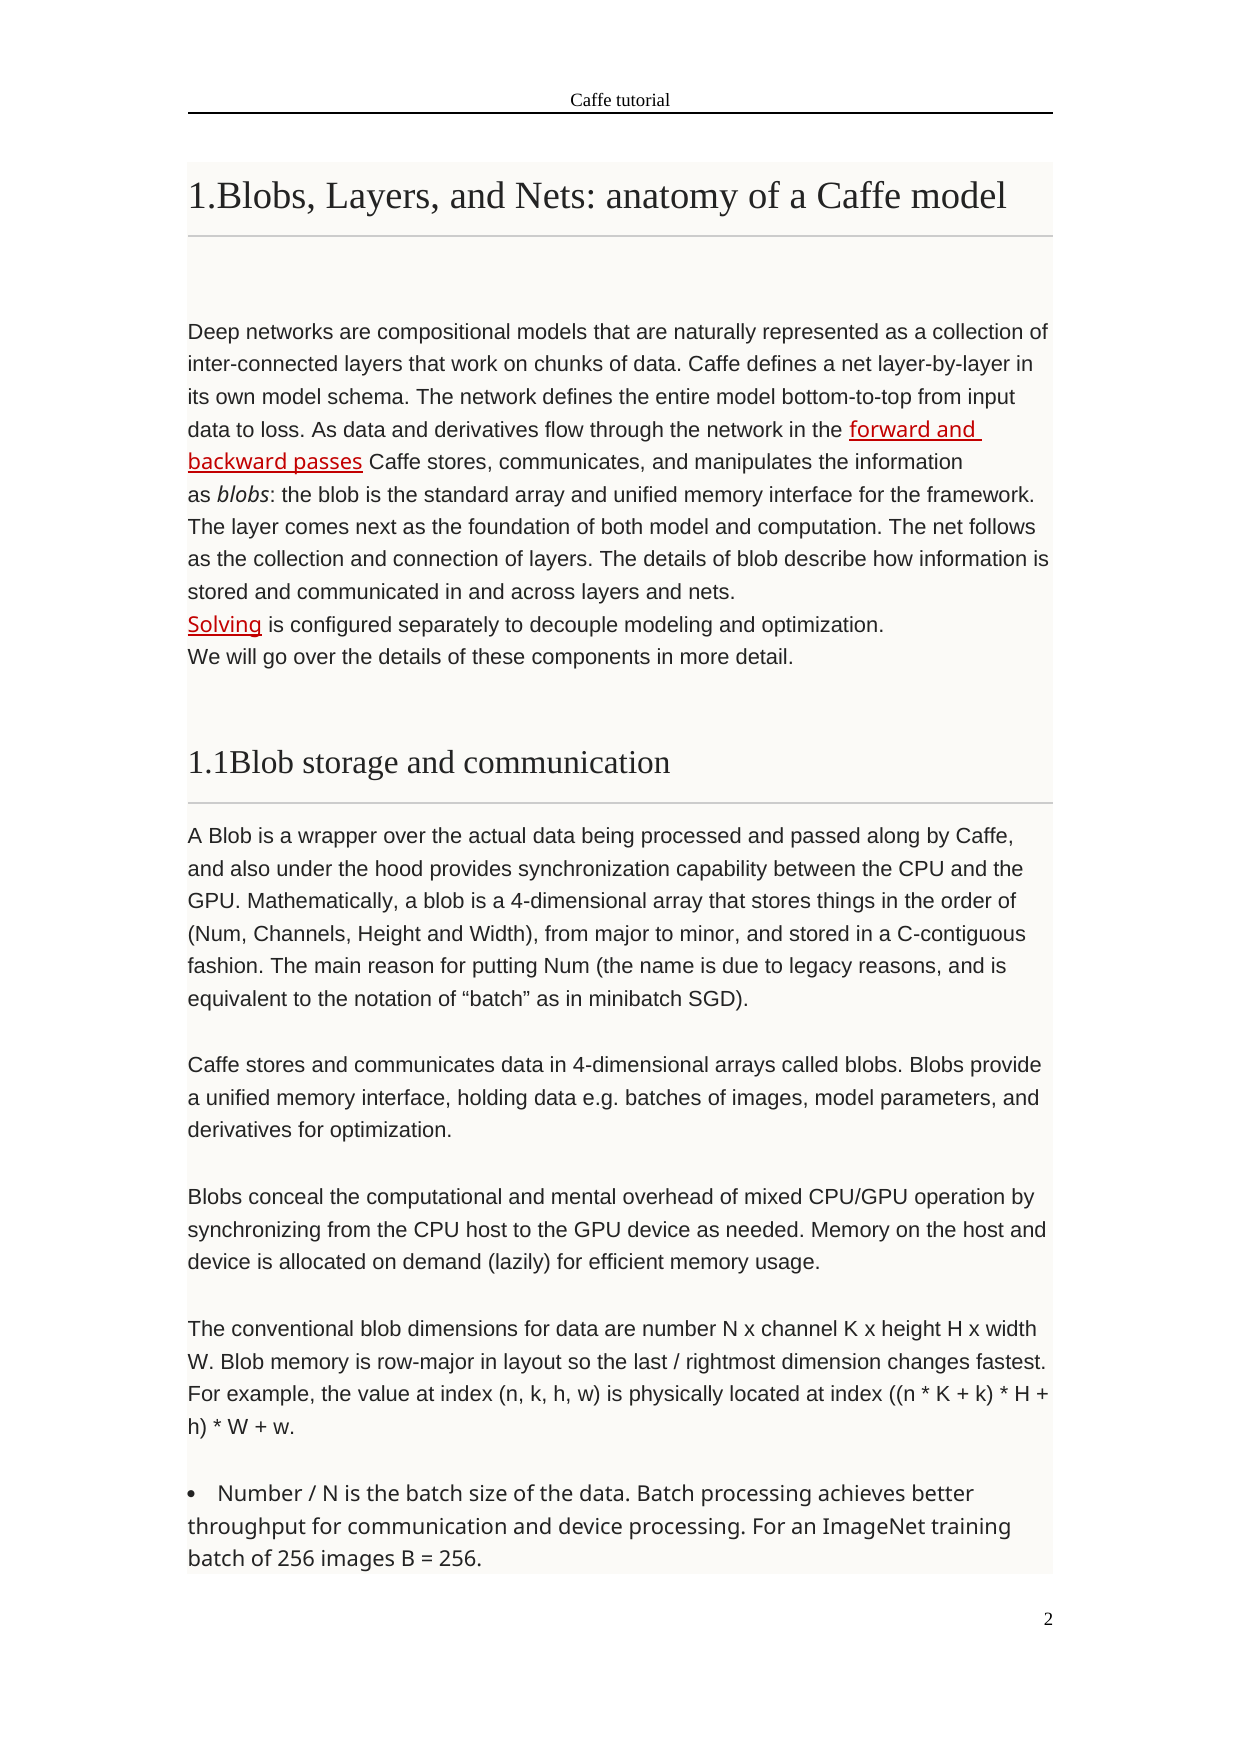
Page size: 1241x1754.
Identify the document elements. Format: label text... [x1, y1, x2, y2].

subtitle 1.1Blob storage and communication [187, 729, 1053, 804]
text We will go over the details of these components in more detail. [187, 640, 1053, 672]
text Solving is configured separately to decouple modeling and optimization. [187, 607, 1053, 640]
text Deep networks are compositional models that are naturally represented as a collection of inter-connected layers that work on chunks of data. Caffe defines a net layer-by-layer in its own model schema. The network defines the entire model bottom-to-top from input data to loss. As data and derivatives flow through the network in the forward and backward passes Caffe stores, communicates, and manipulates the information as blobs: the blob is the standard array and unified memory interface for the framework. The layer comes next as the foundation of both model and computation. The net follows as the collection and connection of layers. The details of blob describe how information is stored and communicated in and across layers and nets. [187, 315, 1053, 607]
text Caffe stores and communicates data in 4-dimensional arrays called blobs. Blobs provide a unified memory interface, holding data e.g. batches of images, model parameters, and derivatives for optimization. [187, 1049, 1053, 1146]
list Number / N is the batch size of the data. Batch processing achieves better throughput for communication and device processing. For an ImageNet training batch of 256 images B = 256. [187, 1477, 1053, 1574]
subtitle 1.Blobs, Layers, and Nets: anatomy of a Caffe model [187, 162, 1053, 237]
text The conventional blob dimensions for data are number N x channel K x height H x width W. Blob memory is row-major in layout so the last / rightmost dimension changes fastest. For example, the value at index (n, k, h, w) is physically located at index ((n * K + k) * H + h) * W + w. [187, 1312, 1053, 1442]
text A Blob is a wrapper over the actual data being processed and passed along by Caffe, and also under the hood provides synchronization capability between the CPU and the GPU. Mathematically, a blob is a 4-dimensional array that stores things in the order of (Num, Channels, Height and Width), from major to minor, and stored in a C-contiguous fashion. The main reason for putting Num (the name is due to legacy reasons, and is equivalent to the notation of “batch” as in minibatch SGD). [187, 819, 1053, 1014]
text Blobs conceal the computational and mental overhead of mixed CPU/GPU operation by synchronizing from the CPU host to the GPU device as needed. Memory on the host and device is allocated on demand (lazily) for efficient memory usage. [187, 1181, 1053, 1278]
